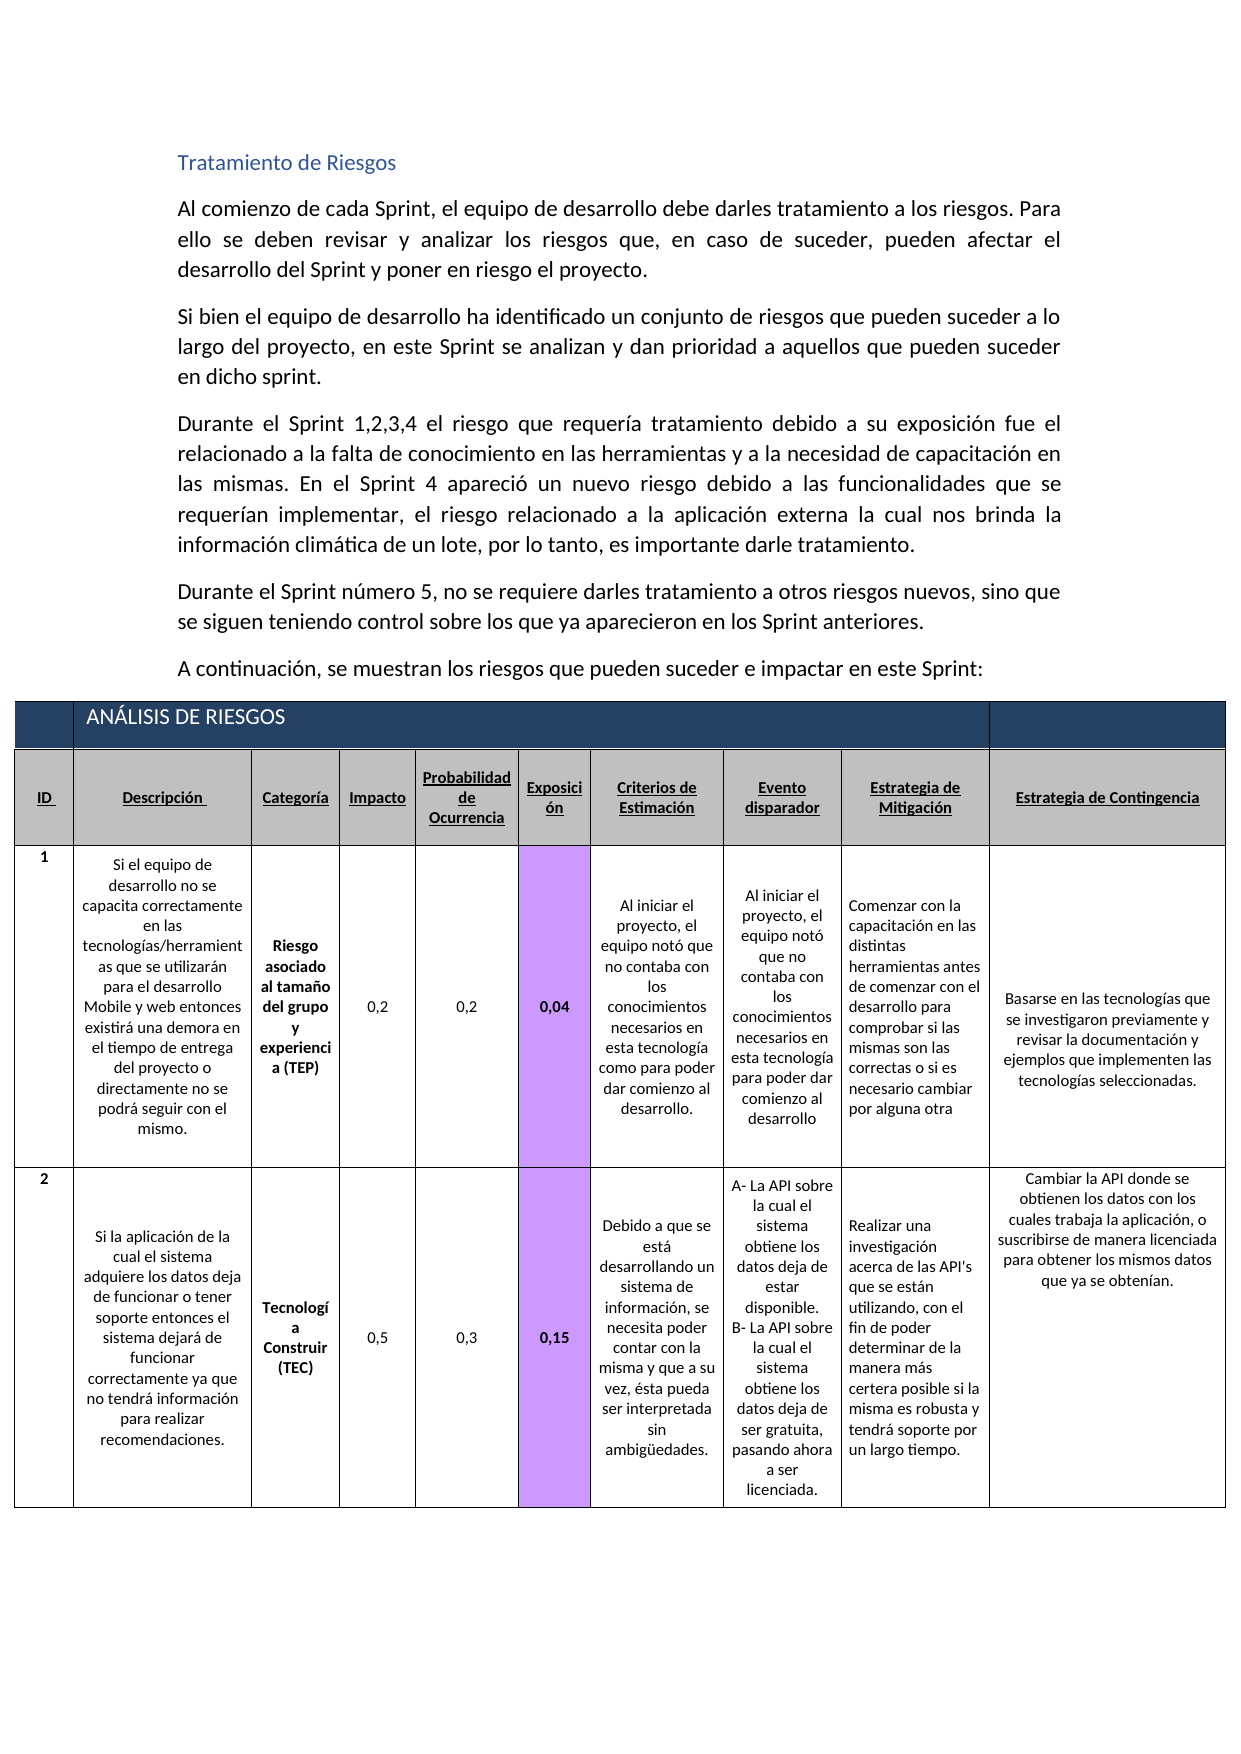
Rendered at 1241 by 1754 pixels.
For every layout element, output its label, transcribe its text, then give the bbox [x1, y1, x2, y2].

table_cell Al iniciar el proyecto, el equipo notó que no contaba con los conocimientos necesarios en esta tecnología como para poder dar comienzo al desarrollo. [591, 846, 723, 1167]
table_cell Impacto [340, 750, 415, 845]
table_cell Comenzar con la capacitación en las distintas herramientas antes de comenzar con el desarrollo para comprobar si las mismas son las correctas o si es necesario cambiar por alguna otra [842, 846, 989, 1167]
table_cell Probabilidad de Ocurrencia [416, 750, 518, 845]
table_cell 0,3 [416, 1168, 518, 1507]
table_cell 1 [15, 846, 73, 1167]
table_cell Descripción [74, 750, 251, 845]
table_header [990, 702, 1225, 748]
table_cell Al iniciar el proyecto, el equipo notó que no contaba con los conocimientos necesarios en esta tecnología para poder dar comienzo al desarrollo [724, 846, 841, 1167]
table_header [15, 702, 73, 748]
table_cell ID [15, 750, 73, 845]
text Al comienzo de cada Sprint, el equipo de desarrollo debe darles tratamiento a los riesgos. Para ello se deben revisar y analizar los riesgos que, en caso de suceder, pueden afectar el desarrollo del Sprint y poner en riesgo el proyecto. [177, 194, 1063, 283]
table_cell 0,2 [416, 846, 518, 1167]
table_cell Evento disparador [724, 750, 841, 845]
table_cell Criterios de Estimación [591, 750, 723, 845]
table_cell Cambiar la API donde se obtienen los datos con los cuales trabaja la aplicación, o suscribirse de manera licenciada para obtener los mismos datos que ya se obtenían. [990, 1168, 1225, 1507]
table_cell 0,04 [519, 846, 590, 1167]
text Durante el Sprint 1,2,3,4 el riesgo que requería tratamiento debido a su exposición fue el relacionado a la falta de conocimiento en las herramientas y a la necesidad de capacitación en las mismas. En el Sprint 4 apareció un nuevo riesgo debido a las funcionalidades que se requerían implementar, el riesgo relacionado a la aplicación externa la cual nos brinda la información climática de un lote, por lo tanto, es importante darle tratamiento. [177, 409, 1063, 558]
table_cell Estrategia de Contingencia [990, 750, 1225, 845]
table_cell Si el equipo de desarrollo no se capacita correctamente en las tecnologías/herramientas que se utilizarán para el desarrollo Mobile y web entonces existirá una demora en el tiempo de entrega del proyecto o directamente no se podrá seguir con el mismo. [74, 846, 251, 1167]
table_cell Tecnología Construir (TEC) [252, 1168, 339, 1507]
table_cell A- La API sobre la cual el sistema obtiene los datos deja de estar disponible. B- La API sobre la cual el sistema obtiene los datos deja de ser gratuita, pasando ahora a ser licenciada. [724, 1168, 841, 1507]
table_cell Estrategia de Mitigación [842, 750, 989, 845]
table_cell Si la aplicación de la cual el sistema adquiere los datos deja de funcionar o tener soporte entonces el sistema dejará de funcionar correctamente ya que no tendrá información para realizar recomendaciones. [74, 1168, 251, 1507]
text Durante el Sprint número 5, no se requiere darles tratamiento a otros riesgos nuevos, sino que se siguen teniendo control sobre los que ya aparecieron en los Sprint anteriores. [177, 577, 1063, 635]
table_cell 2 [15, 1168, 73, 1507]
table_cell Categoría [252, 750, 339, 845]
table_header ANÁLISIS DE RIESGOS [74, 702, 989, 748]
text A continuación, se muestran los riesgos que pueden suceder e impactar en este Sprint: [177, 654, 1063, 682]
text Si bien el equipo de desarrollo ha identificado un conjunto de riesgos que pueden suceder a lo largo del proyecto, en este Sprint se analizan y dan prioridad a aquellos que pueden suceder en dicho sprint. [177, 302, 1063, 390]
table_cell Basarse en las tecnologías que se investigaron previamente y revisar la documentación y ejemplos que implementen las tecnologías seleccionadas. [990, 846, 1225, 1167]
text Tratamiento de Riesgos [177, 148, 1063, 176]
table_cell Debido a que se está desarrollando un sistema de información, se necesita poder contar con la misma y que a su vez, ésta pueda ser interpretada sin ambigüedades. [591, 1168, 723, 1507]
table_cell Exposición [519, 750, 590, 845]
table_cell 0,2 [340, 846, 415, 1167]
table_cell Riesgo asociado al tamaño del grupo y experiencia (TEP) [252, 846, 339, 1167]
table_cell 0,5 [340, 1168, 415, 1507]
table_cell 0,15 [519, 1168, 590, 1507]
table_cell Realizar una investigación acerca de las API's que se están utilizando, con el fin de poder determinar de la manera más certera posible si la misma es robusta y tendrá soporte por un largo tiempo. [842, 1168, 989, 1507]
